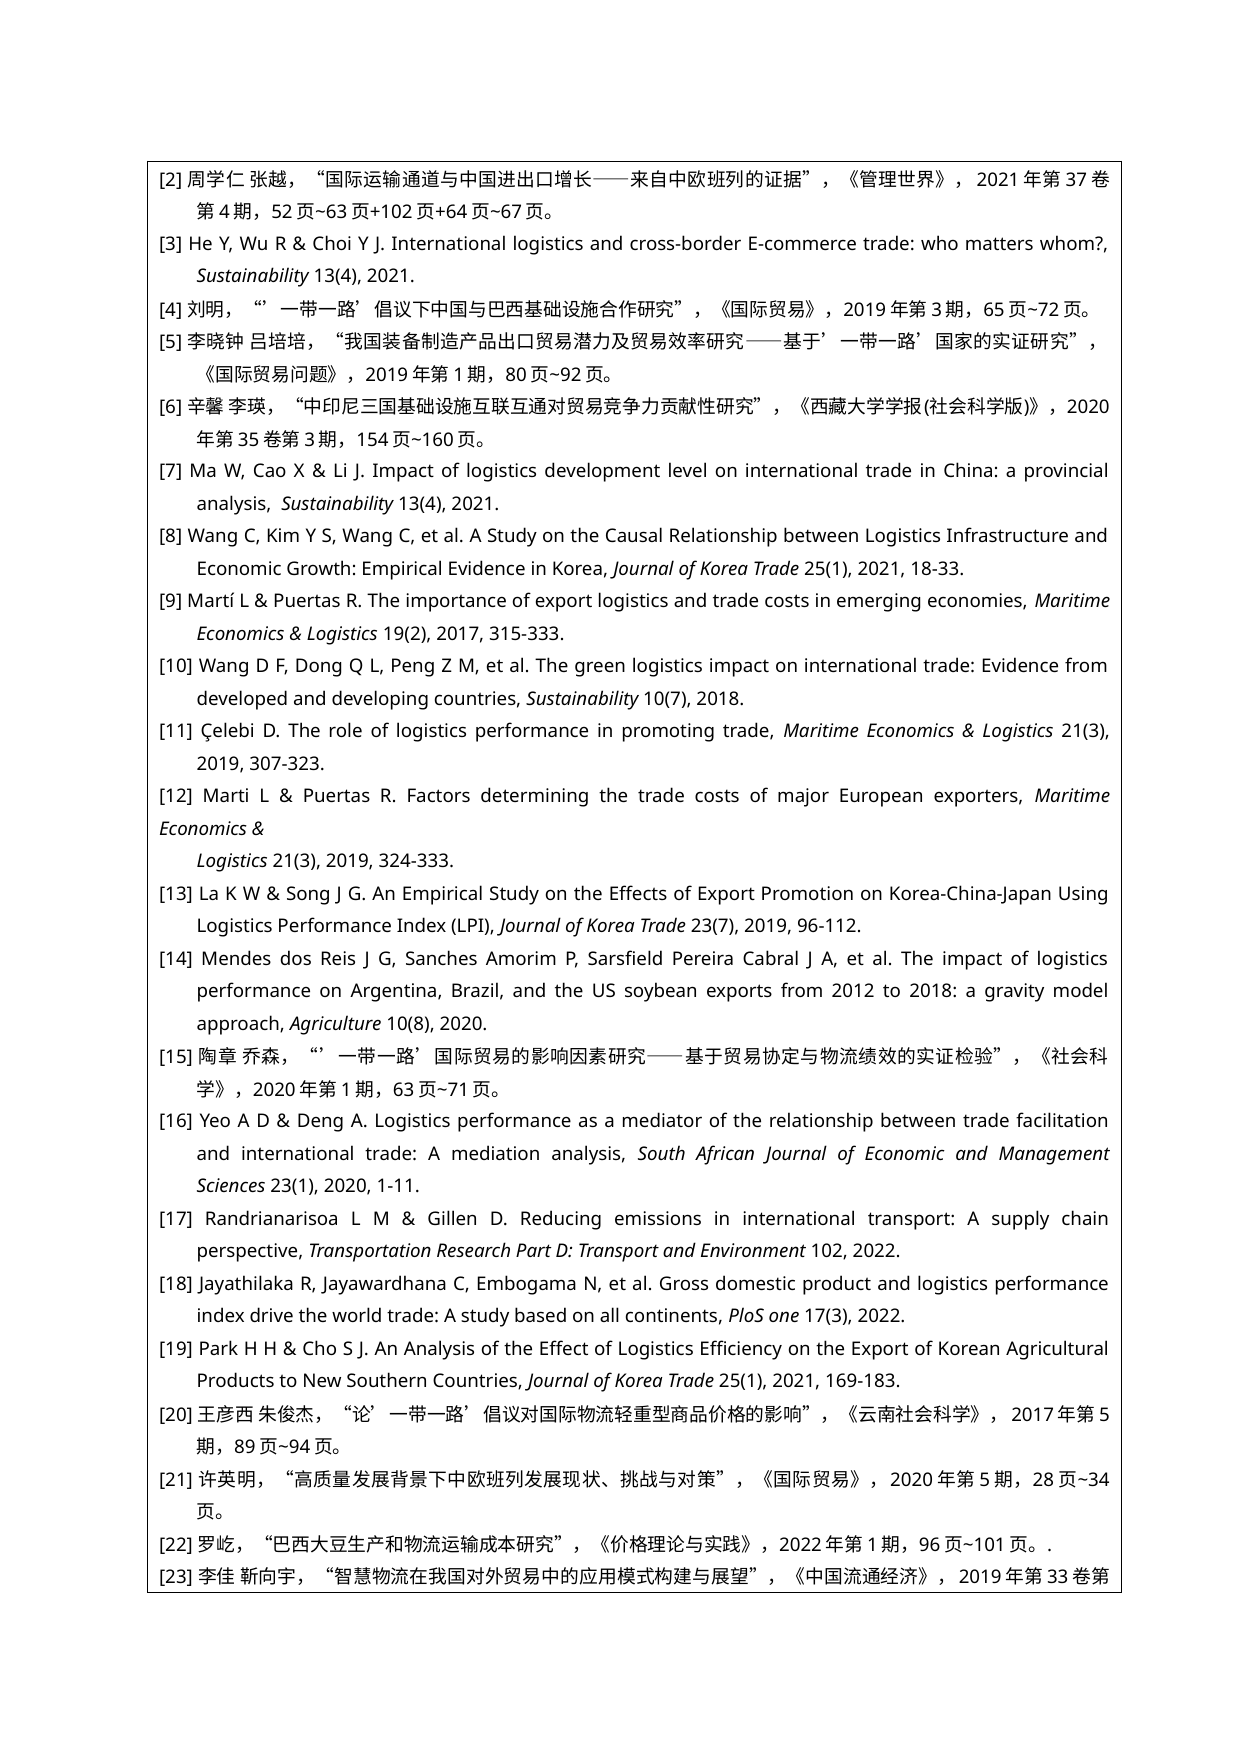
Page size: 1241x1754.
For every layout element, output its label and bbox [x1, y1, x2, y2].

table_header [148, 162, 1121, 1592]
